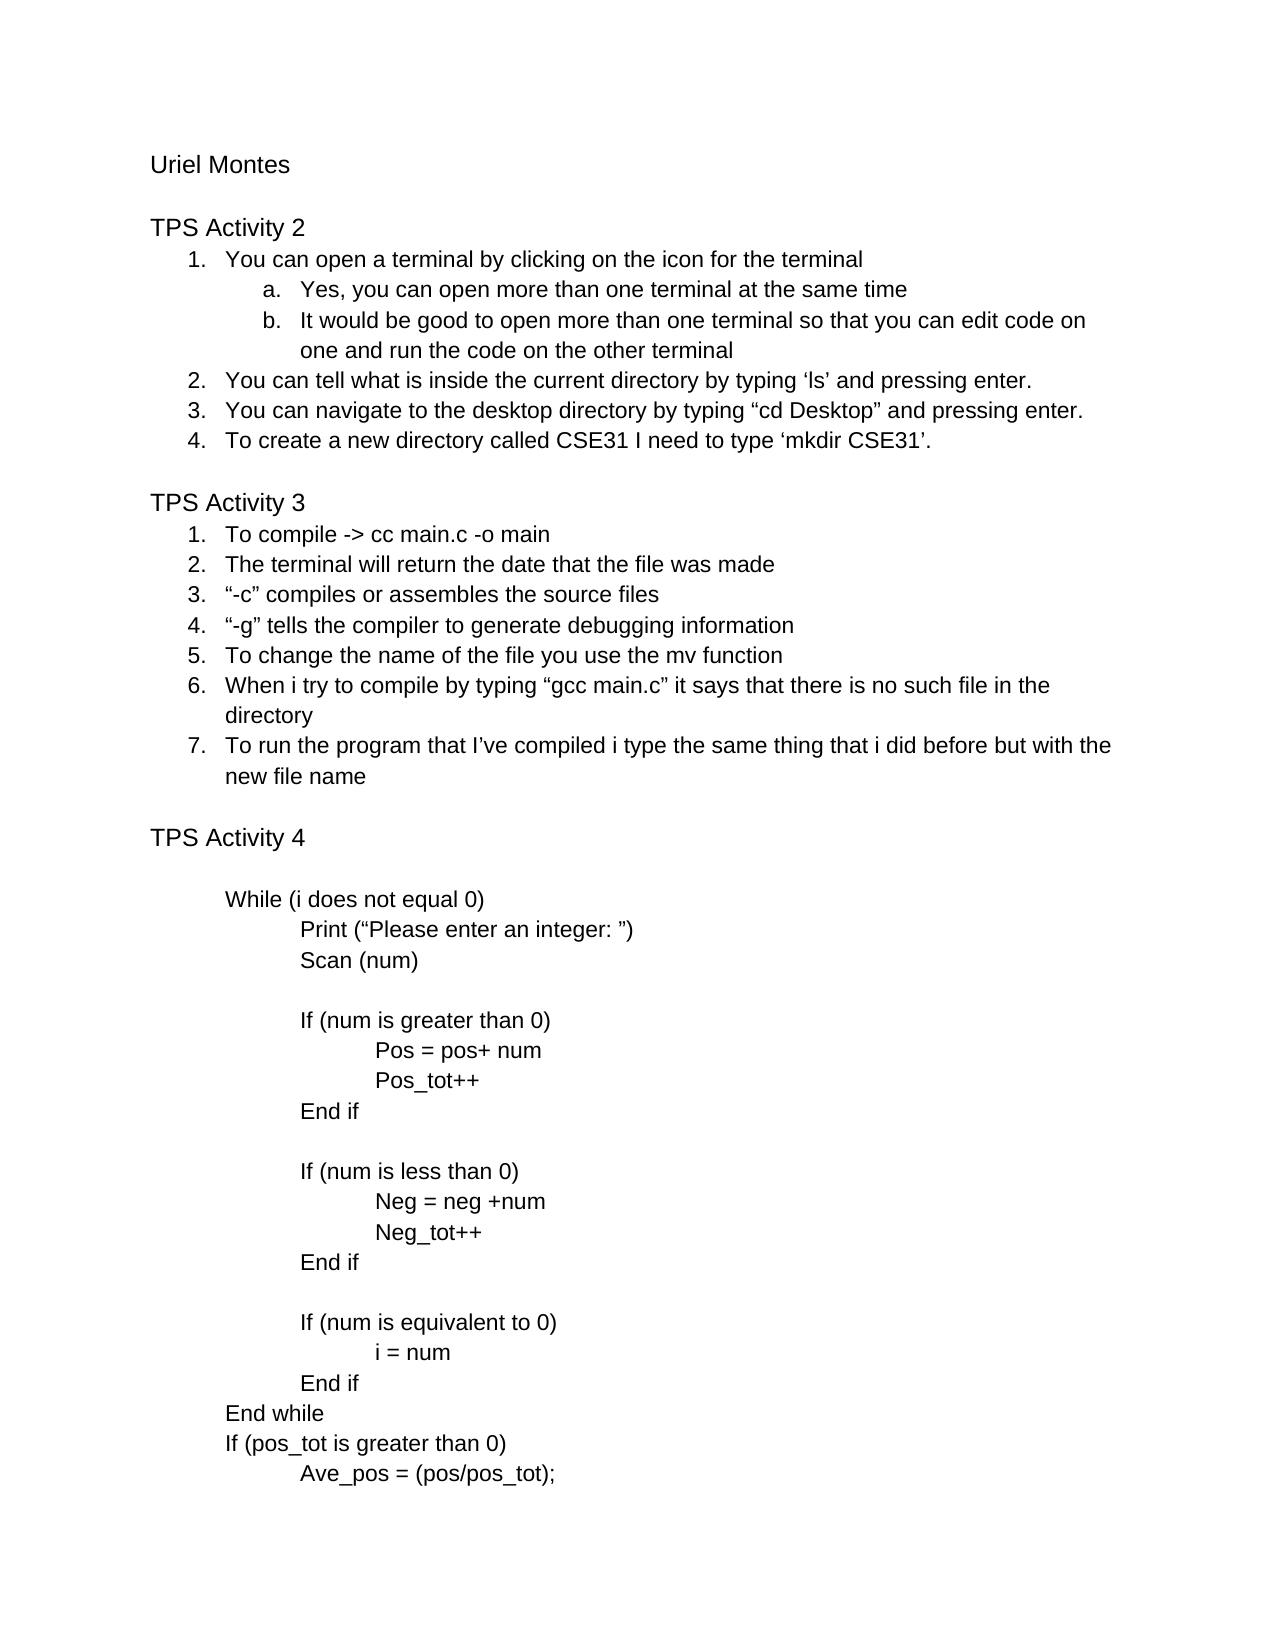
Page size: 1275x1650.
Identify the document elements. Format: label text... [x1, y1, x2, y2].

list When i try to compile by typing “gcc main.c” it says that there is no such file in the directory [187, 672, 1125, 728]
text Print (“Please enter an integer: ”) [225, 916, 1125, 943]
list You can navigate to the desktop directory by typing “cd Desktop” and pressing enter. [187, 397, 1125, 424]
list “-c” compiles or assembles the source files [187, 581, 1125, 608]
list Yes, you can open more than one terminal at the same time [262, 276, 1125, 303]
list To create a new directory called CSE31 I need to type ‘mkdir CSE31’. [187, 427, 1125, 454]
text Pos = pos+ num [225, 1037, 1125, 1064]
text If (pos_tot is greater than 0) [225, 1430, 1125, 1456]
text Uriel Montes [150, 150, 1125, 179]
text While (i does not equal 0) [225, 886, 1125, 913]
list To compile -> cc main.c -o main [187, 521, 1125, 547]
text If (num is equivalent to 0) [225, 1309, 1125, 1336]
text Neg = neg +num [225, 1188, 1125, 1215]
text i = num [225, 1339, 1125, 1366]
list To run the program that I’ve compiled i type the same thing that i did before but with the new file name [187, 732, 1125, 789]
text End if [225, 1369, 1125, 1396]
text Pos_tot++ [225, 1067, 1125, 1094]
text TPS Activity 2 [150, 213, 1125, 242]
list To change the name of the file you use the mv function [187, 642, 1125, 668]
text Scan (num) [225, 947, 1125, 973]
text If (num is less than 0) [225, 1158, 1125, 1184]
text Ave_pos = (pos/pos_tot); [225, 1460, 1125, 1487]
text End while [225, 1400, 1125, 1426]
text Neg_tot++ [225, 1218, 1125, 1245]
list You can tell what is inside the current directory by typing ‘ls’ and pressing enter. [187, 367, 1125, 393]
text TPS Activity 4 [150, 823, 1125, 852]
list It would be good to open more than one terminal so that you can edit code on one and run the code on the other terminal [262, 307, 1125, 363]
list “-g” tells the compiler to generate debugging information [187, 612, 1125, 638]
text End if [225, 1098, 1125, 1124]
text If (num is greater than 0) [225, 1007, 1125, 1033]
text End if [225, 1249, 1125, 1275]
list You can open a terminal by clicking on the icon for the terminal [187, 246, 1125, 273]
list The terminal will return the date that the file was made [187, 551, 1125, 577]
text TPS Activity 3 [150, 488, 1125, 517]
